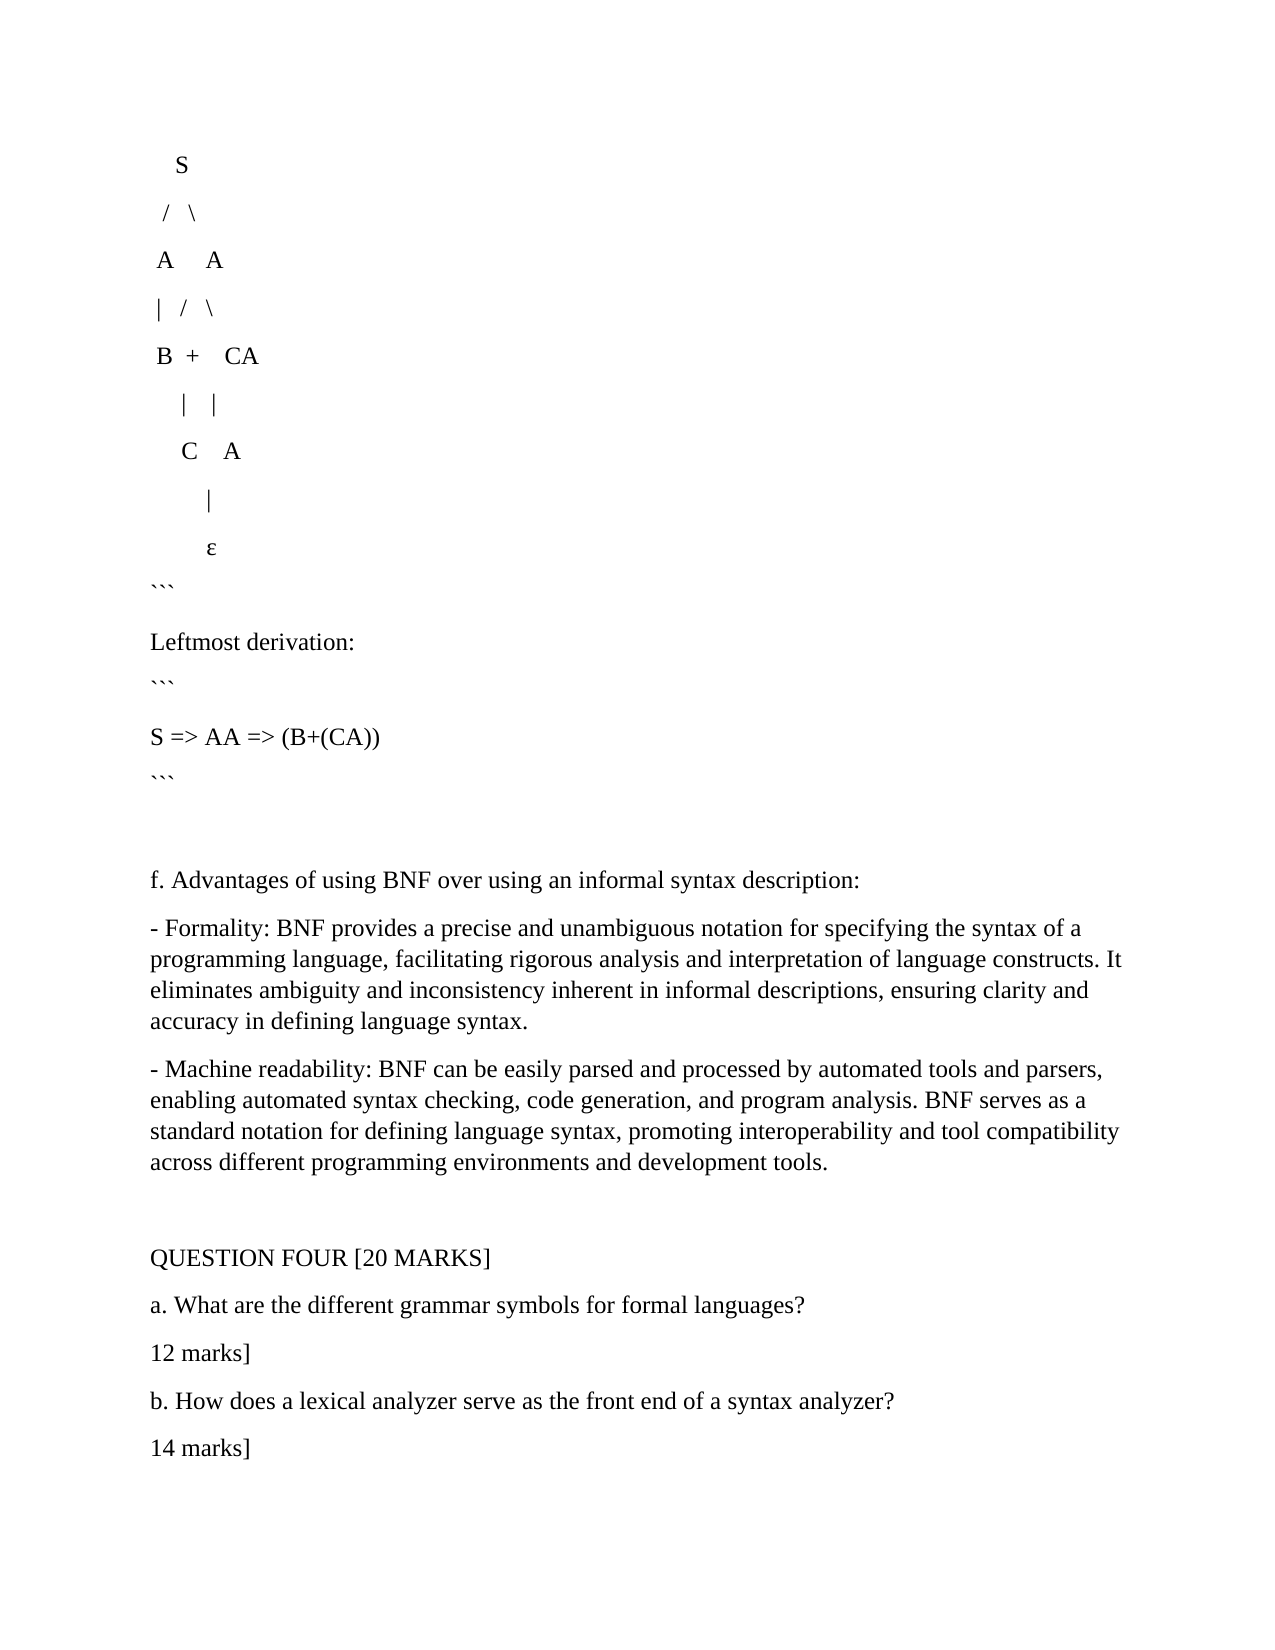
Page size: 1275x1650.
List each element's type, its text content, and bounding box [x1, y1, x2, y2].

text C A [150, 436, 1125, 465]
text QUESTION FOUR [20 MARKS] [150, 1243, 1125, 1271]
text - Formality: BNF provides a precise and unambiguous notation for specifying the syntax of a programming language, facilitating rigorous analysis and interpretation of language constructs. It eliminates ambiguity and inconsistency inherent in informal descriptions, ensuring clarity and accuracy in defining language syntax. [150, 913, 1125, 1035]
text b. How does a lexical analyzer serve as the front end of a syntax analyzer? [150, 1386, 1125, 1414]
text f. Advantages of using BNF over using an informal syntax description: [150, 866, 1125, 894]
text | / \ [150, 293, 1125, 322]
text | | [150, 388, 1125, 417]
text 12 marks] [150, 1338, 1125, 1367]
text ``` [150, 675, 1125, 703]
text A A [150, 245, 1125, 274]
text ``` [150, 579, 1125, 608]
text ε [150, 532, 1125, 560]
text S [150, 150, 1125, 179]
text Leftmost derivation: [150, 627, 1125, 656]
text a. What are the different grammar symbols for formal languages? [150, 1290, 1125, 1319]
text - Machine readability: BNF can be easily parsed and processed by automated tools and parsers, enabling automated syntax checking, code generation, and program analysis. BNF serves as a standard notation for defining language syntax, promoting interoperability and tool compatibility across different programming environments and development tools. [150, 1054, 1125, 1176]
text / \ [150, 198, 1125, 226]
text | [150, 484, 1125, 513]
text B + CA [150, 341, 1125, 369]
text S => AA => (B+(CA)) [150, 722, 1125, 751]
text 14 marks] [150, 1433, 1125, 1462]
text ``` [150, 770, 1125, 799]
